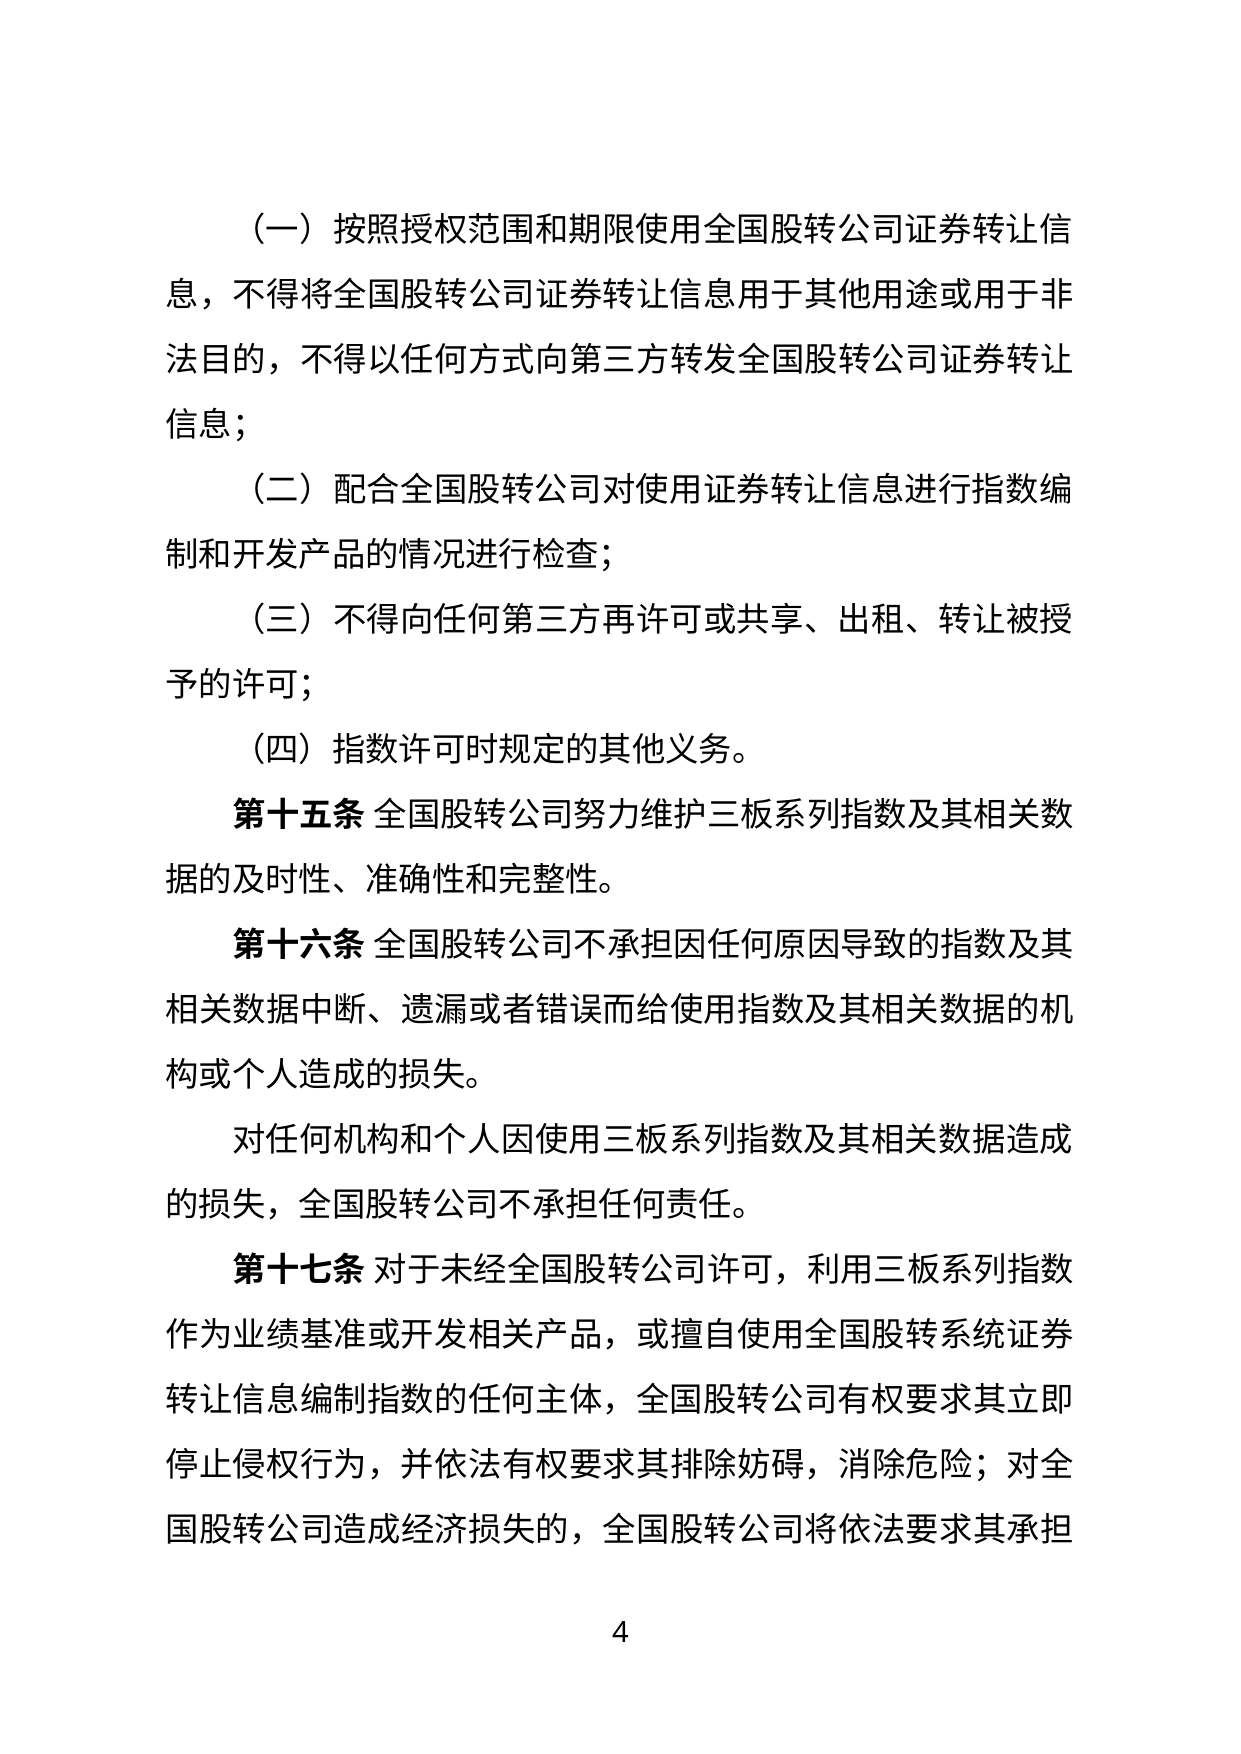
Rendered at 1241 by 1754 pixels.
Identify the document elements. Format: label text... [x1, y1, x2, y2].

text （二）配合全国股转公司对使用证券转让信息进行指数编制和开发产品的情况进行检查； [165, 454, 1075, 584]
text （三）不得向任何第三方再许可或共享、出租、转让被授予的许可； [165, 584, 1075, 714]
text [165, 1234, 1075, 1559]
text 第十五条 全国股转公司努力维护三板系列指数及其相关数据的及时性、准确性和完整性。 [165, 779, 1075, 909]
text 对任何机构和个人因使用三板系列指数及其相关数据造成的损失，全国股转公司不承担任何责任。 [165, 1104, 1075, 1234]
text （一）按照授权范围和期限使用全国股转公司证券转让信息，不得将全国股转公司证券转让信息用于其他用途或用于非法目的，不得以任何方式向第三方转发全国股转公司证券转让信息； [165, 194, 1075, 454]
text 第十六条 全国股转公司不承担因任何原因导致的指数及其相关数据中断、遗漏或者错误而给使用指数及其相关数据的机构或个人造成的损失。 [165, 909, 1075, 1104]
text （四）指数许可时规定的其他义务。 [165, 714, 1075, 779]
